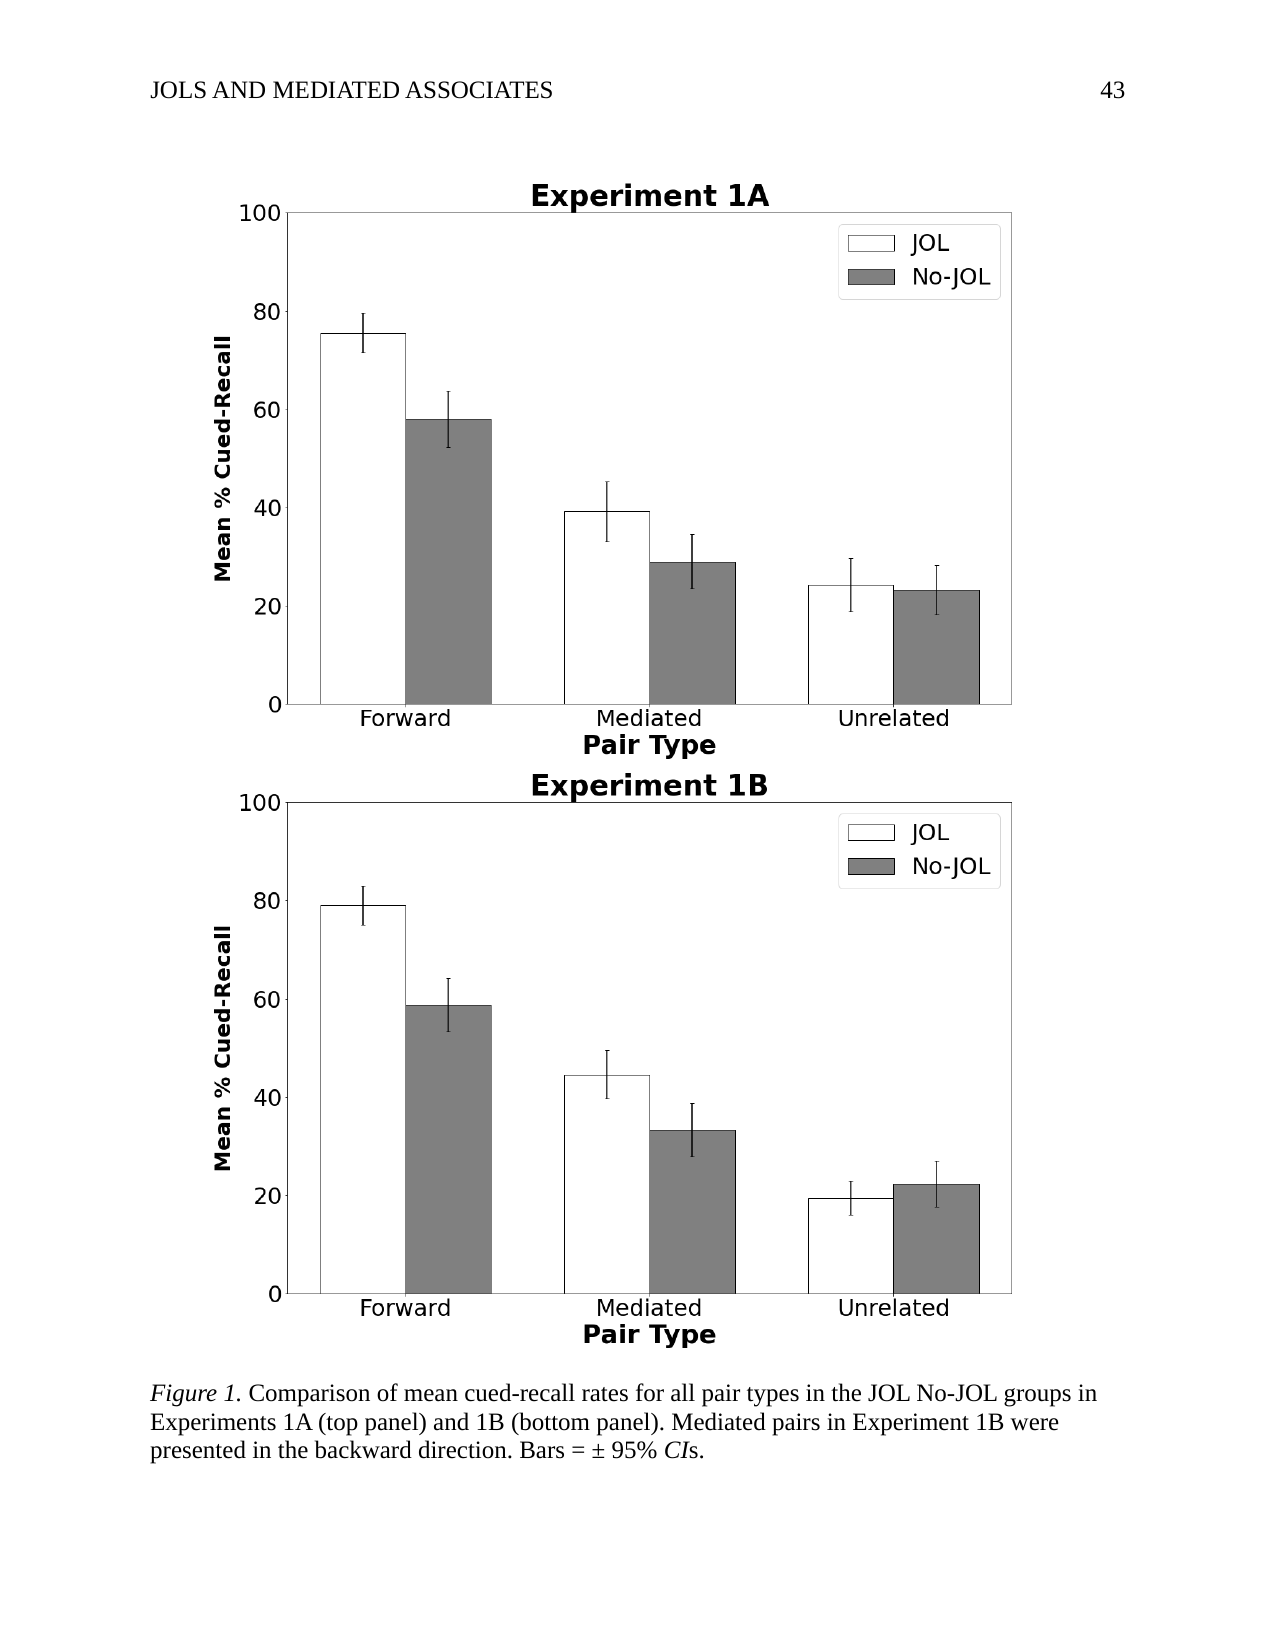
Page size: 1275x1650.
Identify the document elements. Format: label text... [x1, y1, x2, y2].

picture [170, 179, 1105, 1349]
text Figure 1. Comparison of mean cued-recall rates for all pair types in the JOL No-JOL groups in Experiments 1A (top panel) and 1B (bottom panel). Mediated pairs in Experiment 1B were presented in the backward direction. Bars = ± 95% CIs. [150, 1378, 1125, 1464]
